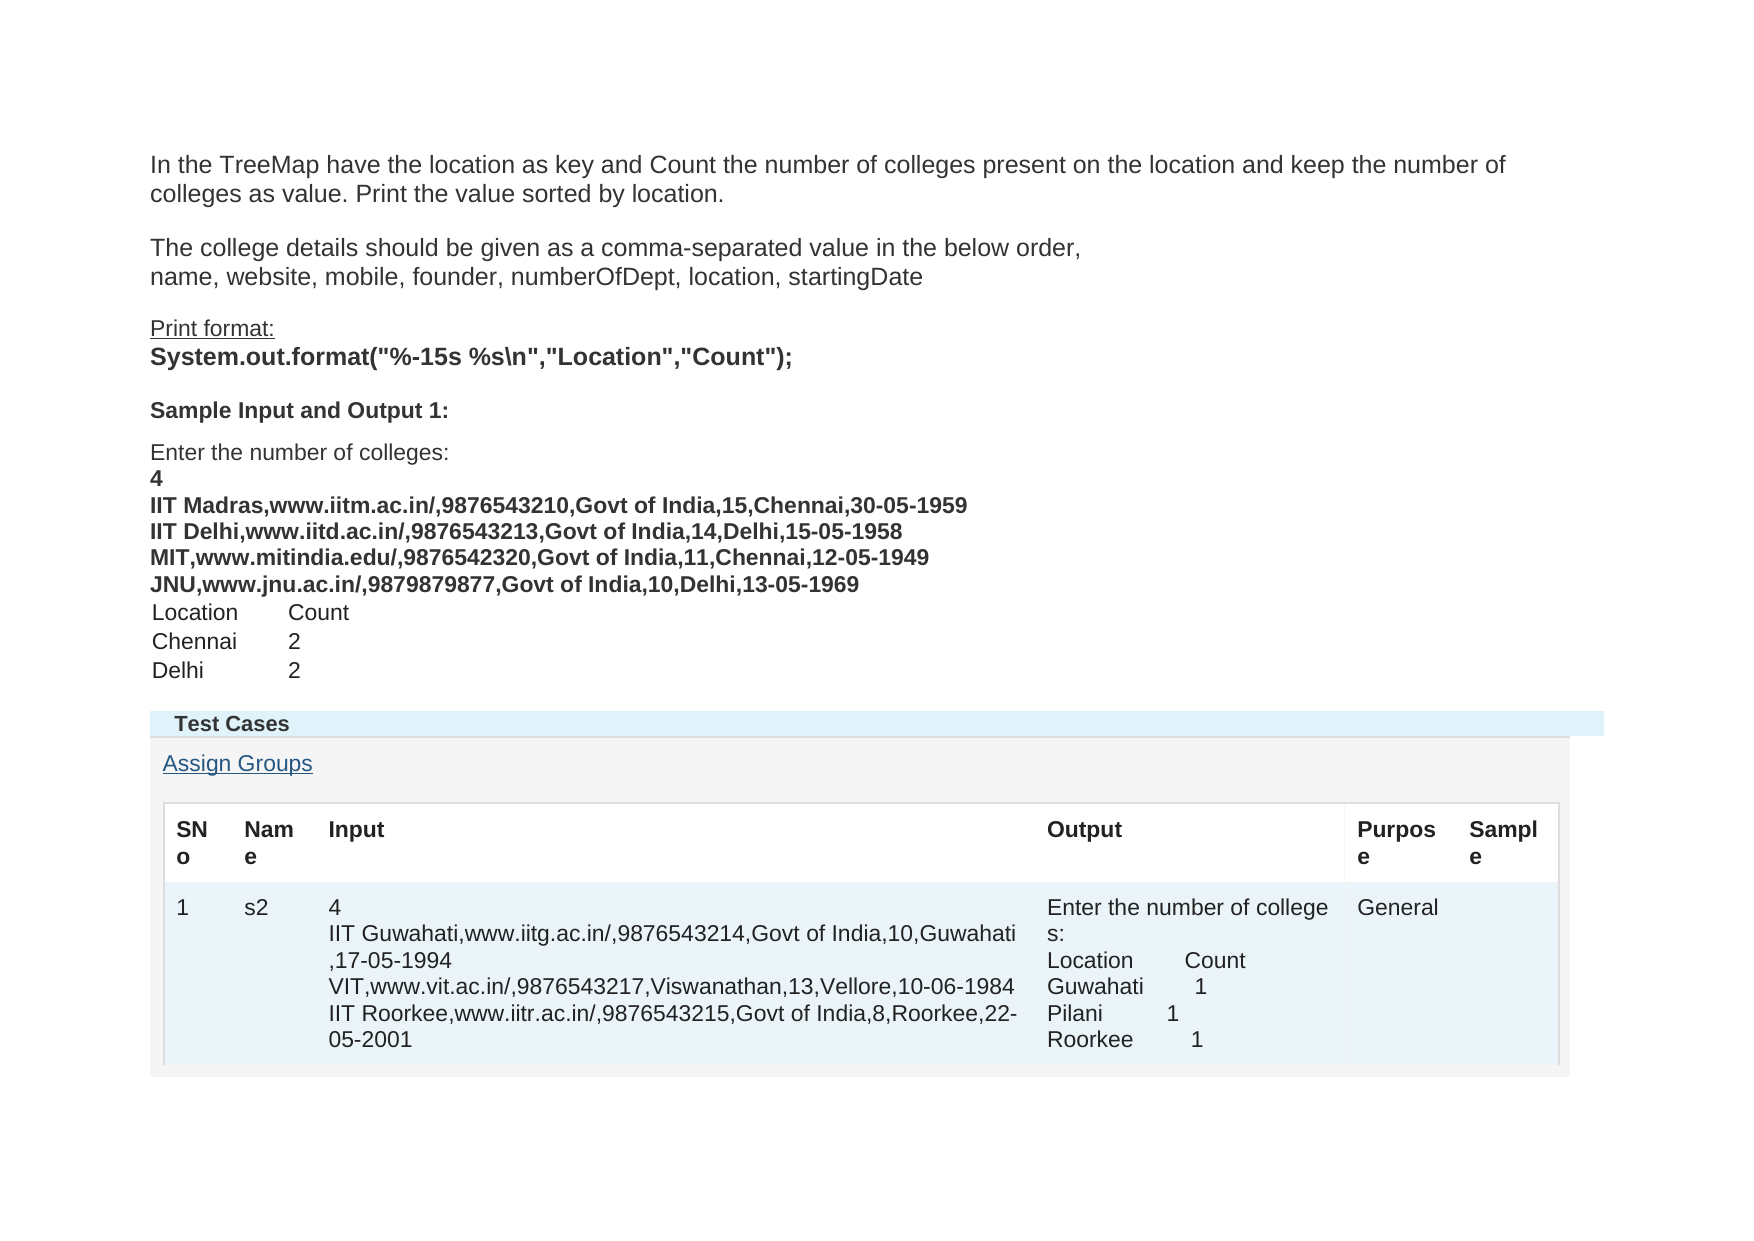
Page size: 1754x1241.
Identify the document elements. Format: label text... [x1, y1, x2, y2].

table_cell Chennai [150, 626, 286, 656]
table_cell 2 [286, 626, 384, 656]
table_header Count [286, 597, 384, 626]
text Test Cases [150, 711, 1604, 736]
table_cell 2 [286, 656, 384, 685]
text JNU,www.jnu.ac.in/,9879879877,Govt of India,10,Delhi,13-05-1969 [150, 571, 1604, 597]
table_header Location [150, 597, 286, 626]
text IIT Delhi,www.iitd.ac.in/,9876543213,Govt of India,14,Delhi,15-05-1958 [150, 518, 1604, 544]
table_cell Delhi [150, 656, 286, 685]
text Enter the number of colleges: [150, 439, 1604, 465]
text IIT Madras,www.iitm.ac.in/,9876543210,Govt of India,15,Chennai,30-05-1959 [150, 492, 1604, 518]
text 4 [150, 465, 1604, 492]
text In the TreeMap have the location as key and Count the number of colleges present on the location and keep the number of colleges as value. Print the value sorted by location. The college details should be given as a comma-separated value in the below order, name, website, mobile, founder, numberOfDept, location, startingDate Print format: System.out.format("%-15s %s\n","Location","Count"); Sample Input and Output 1: [150, 150, 1604, 423]
text MIT,www.mitindia.edu/,9876542320,Govt of India,11,Chennai,12-05-1949 [150, 544, 1604, 571]
table_header Assign Groups [150, 738, 1570, 1077]
